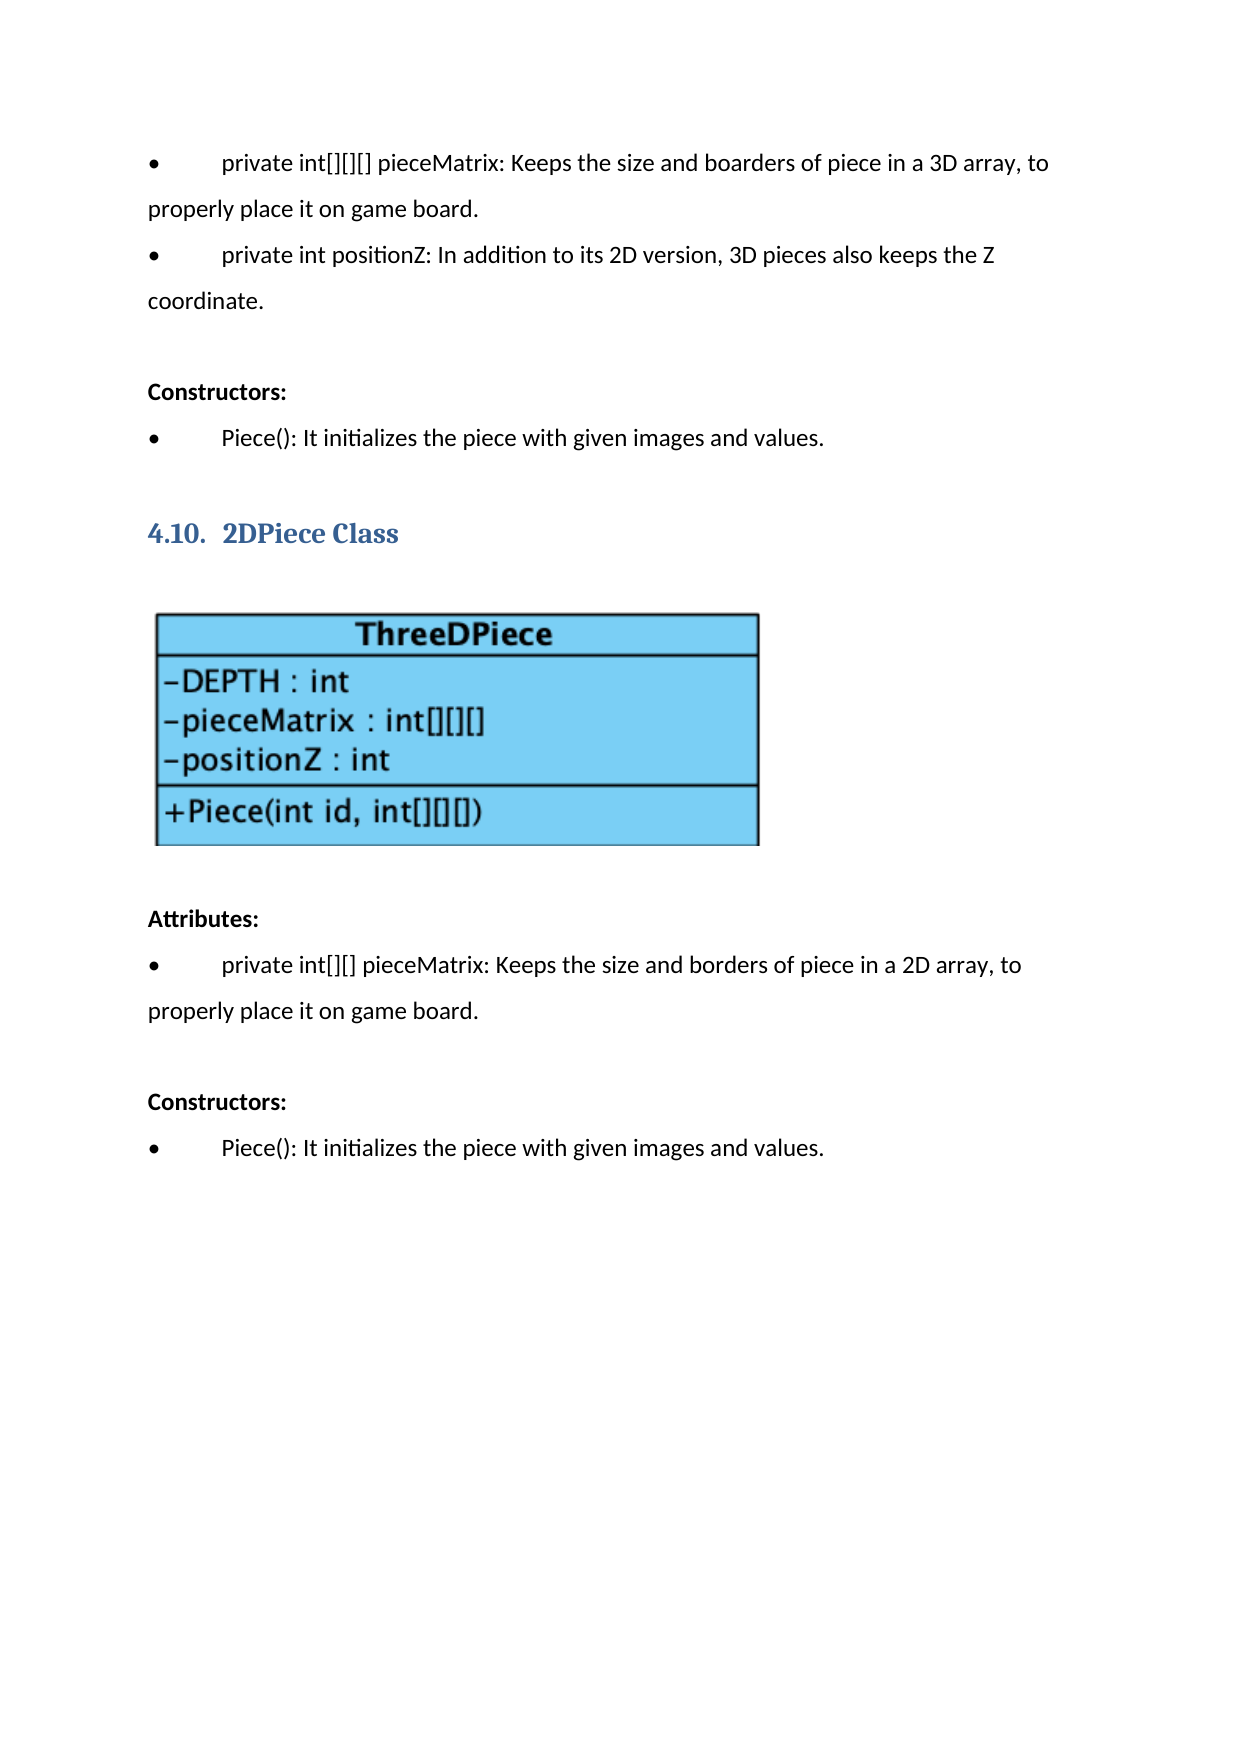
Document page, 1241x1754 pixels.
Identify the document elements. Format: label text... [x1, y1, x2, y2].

text • private int[][][] pieceMatrix: Keeps the size and boarders of piece in a 3D array, to properly place it on game board. [148, 148, 1093, 224]
text • private int[][] pieceMatrix: Keeps the size and borders of piece in a 2D array, to properly place it on game board. [148, 949, 1093, 1025]
text Constructors: [148, 376, 1093, 407]
picture [147, 611, 760, 846]
subtitle 2DPiece Class [148, 518, 1093, 551]
text Attributes: [148, 903, 1093, 934]
text • Piece(): It initializes the piece with given images and values. [148, 422, 1093, 452]
text • private int positionZ: In addition to its 2D version, 3D pieces also keeps the Z coordinate. [148, 239, 1093, 315]
text • Piece(): It initializes the piece with given images and values. [148, 1132, 1093, 1162]
text Constructors: [148, 1086, 1093, 1117]
